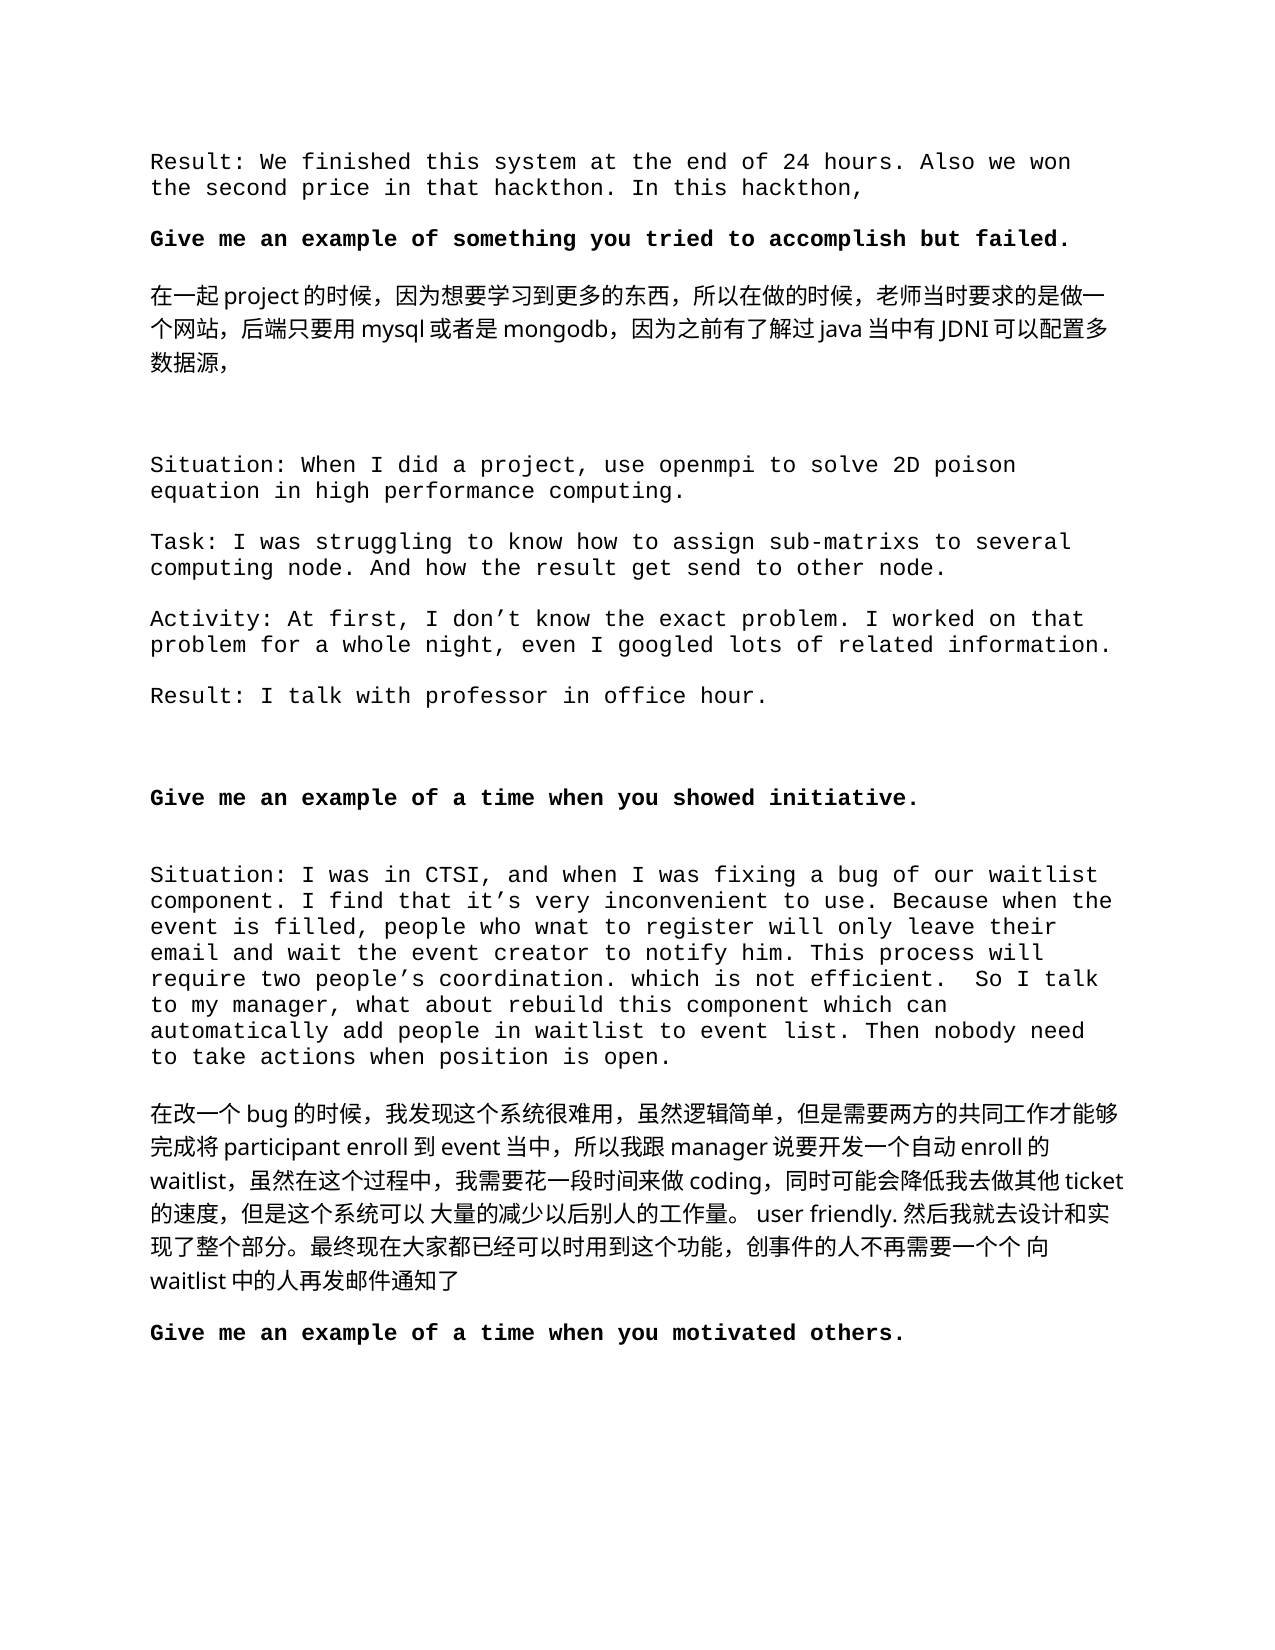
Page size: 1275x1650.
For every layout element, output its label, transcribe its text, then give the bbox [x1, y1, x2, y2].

text Result: We finished this system at the end of 24 hours. Also we won the second price in that hackthon. In this hackthon, [150, 150, 1125, 202]
text 在改一个bug的时候，我发现这个系统很难用，虽然逻辑简单，但是需要两方的共同工作才能够完成将participant enroll到event当中，所以我跟manager说要开发一个自动enroll的 waitlist，虽然在这个过程中，我需要花一段时间来做coding，同时可能会降低我去做其他ticket的速度，但是这个系统可以 大量的减少以后别人的工作量。 user friendly. 然后我就去设计和实现了整个部分。最终现在大家都已经可以时用到这个功能，创事件的人不再需要一个个 向waitlist中的人再发邮件通知了 [150, 1096, 1125, 1296]
text Situation: I was in CTSI, and when I was fixing a bug of our waitlist component. I find that it’s very inconvenient to use. Because when the event is filled, people who wnat to register will only leave their email and wait the event creator to notify him. This process will require two people’s coordination. which is not efficient. So I talk to my manager, what about rebuild this component which can automatically add people in waitlist to event list. Then nobody need to take actions when position is open. [150, 863, 1125, 1071]
text Activity: At first, I don’t know the exact problem. I worked on that problem for a whole night, even I googled lots of related information. [150, 607, 1125, 659]
text Result: I talk with professor in office hour. [150, 684, 1125, 710]
text Give me an example of a time when you motivated others. [150, 1321, 1125, 1347]
text Task: I was struggling to know how to assign sub-matrixs to several computing node. And how the result get send to other node. [150, 531, 1125, 582]
text Give me an example of a time when you showed initiative. [150, 786, 1125, 838]
text Give me an example of something you tried to accomplish but failed. [150, 227, 1125, 253]
text 在一起project的时候，因为想要学习到更多的东西，所以在做的时候，老师当时要求的是做一个网站，后端只要用mysql或者是mongodb，因为之前有了解过java当中有JDNI可以配置多数据源， [150, 278, 1125, 378]
text Situation: When I did a project, use openmpi to solve 2D poison equation in high performance computing. [150, 454, 1125, 506]
